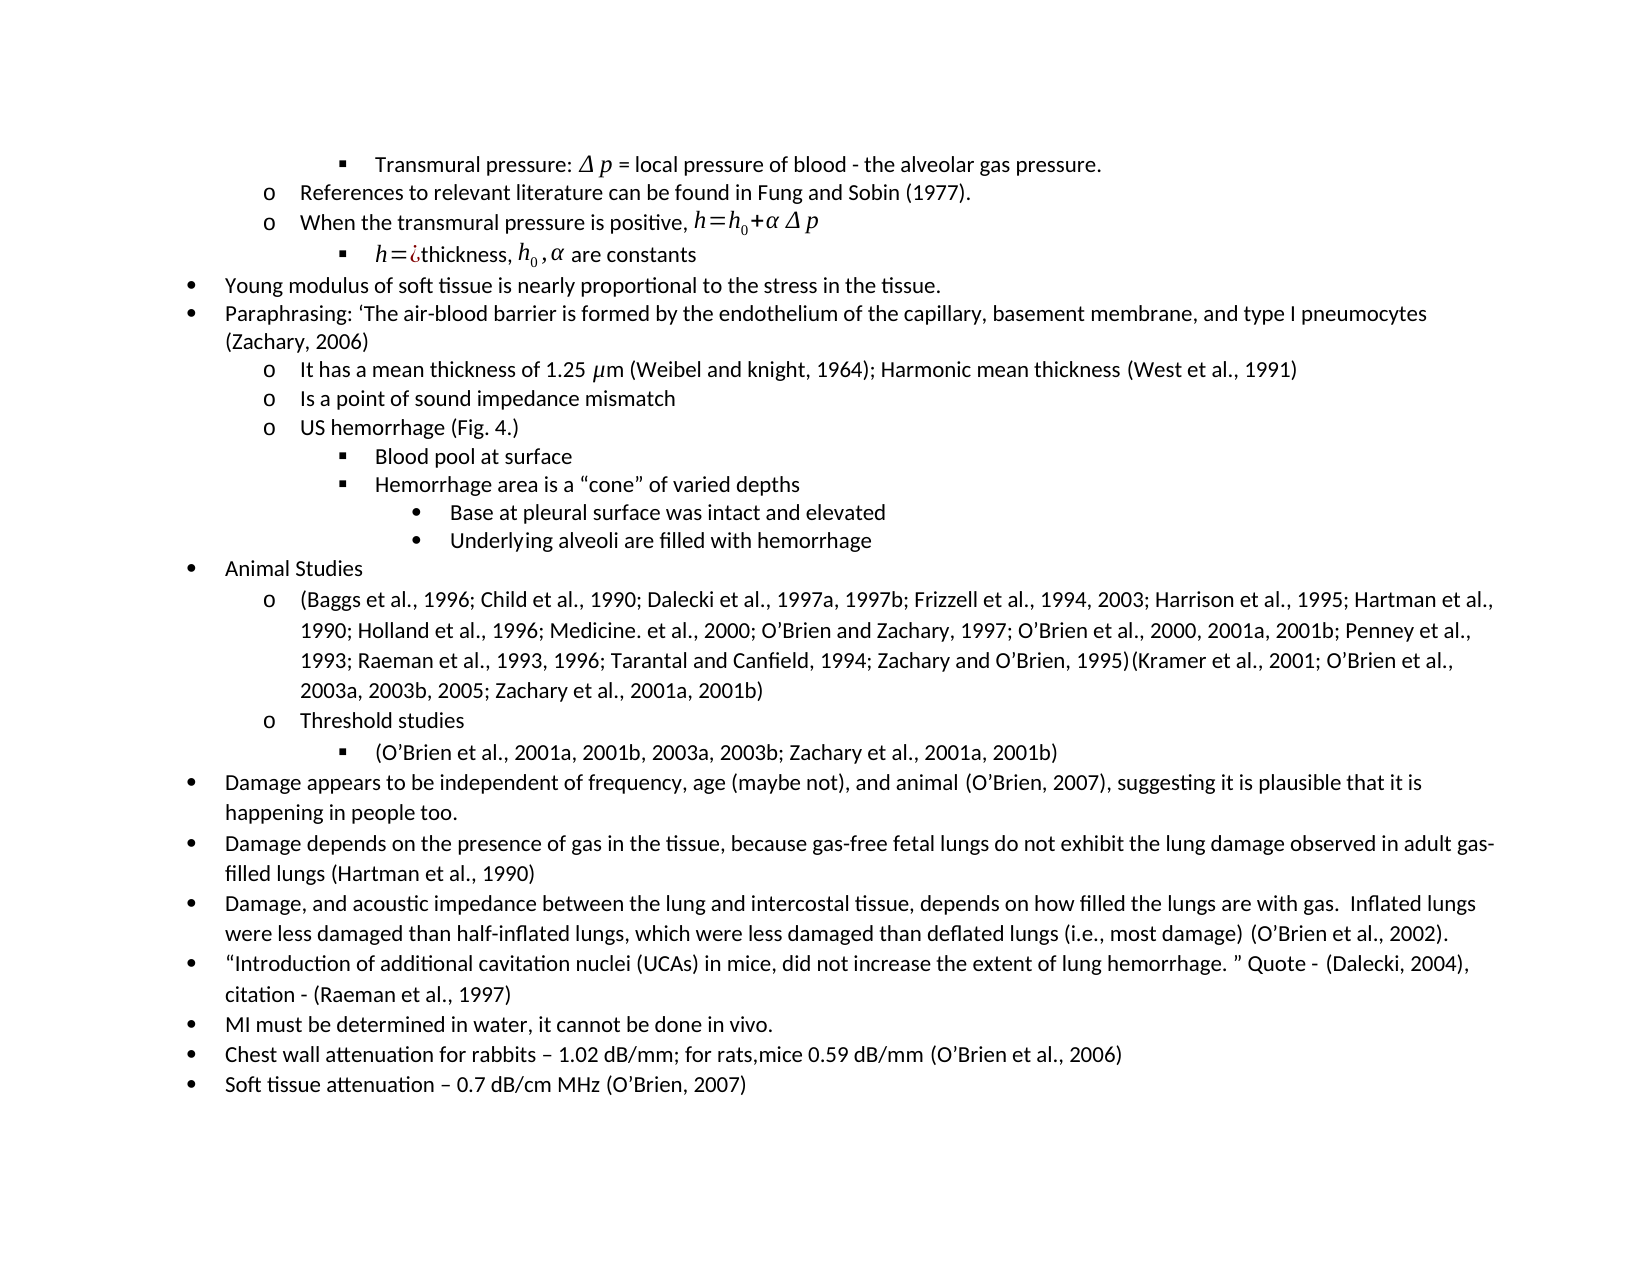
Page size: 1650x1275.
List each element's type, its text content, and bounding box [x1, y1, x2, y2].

list (Baggs et al., 1996; Child et al., 1990; Dalecki et al., 1997a, 1997b; Frizzell et al., 1994, 2003; Harrison et al., 1995; Hartman et al., 1990; Holland et al., 1996; Medicine. et al., 2000; O’Brien and Zachary, 1997; O’Brien et al., 2000, 2001a, 2001b; Penney et al., 1993; Raeman et al., 1993, 1996; Tarantal and Canfield, 1994; Zachary and O’Brien, 1995)(Kramer et al., 2001; O’Brien et al., 2003a, 2003b, 2005; Zachary et al., 2001a, 2001b) [262, 585, 1500, 704]
list Paraphrasing: ‘The air-blood barrier is formed by the endothelium of the capillary, basement membrane, and type I pneumocytes (Zachary, 2006) [187, 299, 1500, 355]
list MI must be determined in water, it cannot be done in vivo. [187, 1010, 1500, 1038]
list “Introduction of additional cavitation nuclei (UCAs) in mice, did not increase the extent of lung hemorrhage. ” Quote - (Dalecki, 2004), citation - (Raeman et al., 1997) [187, 949, 1500, 1008]
list US hemorrhage (Fig. 4.) [262, 413, 1500, 442]
list Damage, and acoustic impedance between the lung and intercostal tissue, depends on how filled the lungs are with gas. Inflated lungs were less damaged than half-inflated lungs, which were less damaged than deflated lungs (i.e., most damage) (O’Brien et al., 2002). [187, 889, 1500, 947]
list Damage depends on the presence of gas in the tissue, because gas-free fetal lungs do not exhibit the lung damage observed in adult gas-filled lungs (Hartman et al., 1990) [187, 829, 1500, 887]
list Hemorrhage area is a “cone” of varied depths [337, 470, 1500, 498]
list References to relevant literature can be found in Fung and Sobin (1977). [262, 178, 1500, 207]
list Soft tissue attenuation – 0.7 dB/cm MHz (O’Brien, 2007) [187, 1070, 1500, 1098]
list Threshold studies [262, 707, 1500, 736]
list Underly ing alveoli are filled with hemorrhage [412, 526, 1500, 554]
list thickness, are constants [337, 238, 1500, 271]
list It has a mean thickness of 1.25 m (Weibel and knight, 1964); Harmonic mean thickness (West et al., 1991) [262, 355, 1500, 384]
list Young modulus of soft tissue is nearly proportional to the stress in the tissue. [187, 271, 1500, 299]
list Damage appears to be independent of frequency, age (maybe not), and animal (O’Brien, 2007), suggesting it is plausible that it is happening in people too. [187, 768, 1500, 827]
list Animal Studies [187, 554, 1500, 582]
list Blood pool at surface [337, 442, 1500, 470]
list Is a point of sound impedance mismatch [262, 384, 1500, 413]
list When the transmural pressure is positive, [262, 207, 1500, 238]
list Base at pleural surface was intact and elevated [412, 498, 1500, 526]
list Transmural pressure: = local pressure of blood - the alveolar gas pressure. [337, 150, 1500, 178]
list (O’Brien et al., 2001a, 2001b, 2003a, 2003b; Zachary et al., 2001a, 2001b) [337, 738, 1500, 766]
list Chest wall attenuation for rabbits – 1.02 dB/mm; for rats,mice 0.59 dB/mm (O’Brien et al., 2006) [187, 1040, 1500, 1068]
